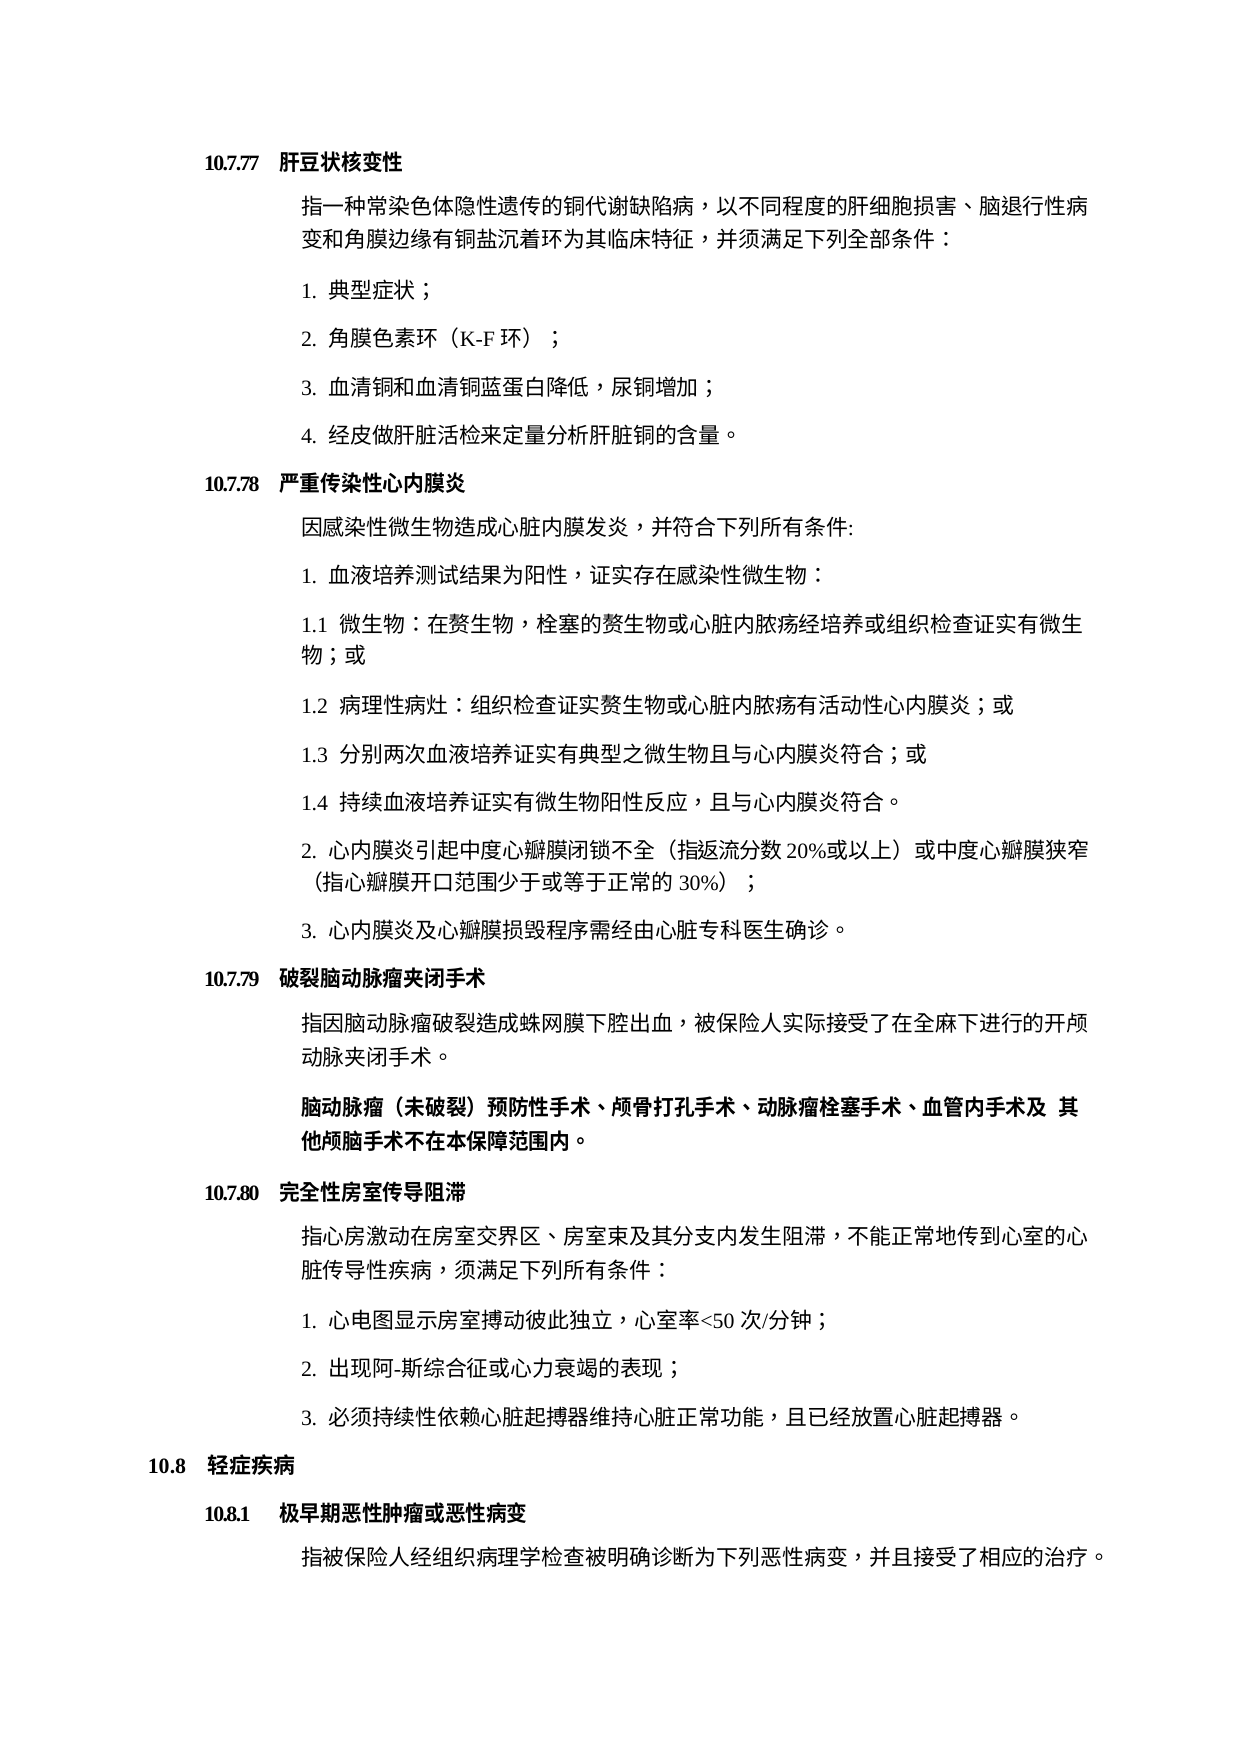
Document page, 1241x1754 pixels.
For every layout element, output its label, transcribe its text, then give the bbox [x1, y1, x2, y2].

list 心内膜炎及心瓣膜损毁程序需经由心脏专科医生确诊。 [301, 915, 1115, 945]
list 典型症状； [301, 275, 1115, 305]
list 肝豆状核变性 [204, 146, 1115, 176]
list 经皮做肝脏活检来定量分析肝脏铜的含量。 [301, 420, 1115, 449]
list 完全性房室传导阻滞 [204, 1176, 1115, 1206]
text 指因脑动脉瘤破裂造成蛛网膜下腔出血，被保险人实际接受了在全麻下进行的开颅动脉夹闭手术。 [301, 1008, 1088, 1071]
list 极早期恶性肿瘤或恶性病变 [204, 1498, 1115, 1528]
list 心电图显示房室搏动彼此独立，心室率<50 次/分钟； [301, 1305, 1115, 1335]
text （指心瓣膜开口范围少于或等于正常的 30%）； [301, 867, 1115, 897]
list 血清铜和血清铜蓝蛋白降低，尿铜增加； [301, 372, 1115, 401]
list 心内膜炎引起中度心瓣膜闭锁不全（指返流分数 20%或以上）或中度心瓣膜狭窄 [301, 835, 1115, 865]
list 必须持续性依赖心脏起搏器维持心脏正常功能，且已经放置心脏起搏器。 [301, 1401, 1115, 1431]
list 分别两次血液培养证实有典型之微生物且与心内膜炎符合；或 [301, 739, 1115, 768]
text 指心房激动在房室交界区、房室束及其分支内发生阻滞，不能正常地传到心室的心脏传导性疾病，须满足下列所有条件： [301, 1221, 1088, 1284]
list 出现阿-斯综合征或心力衰竭的表现； [301, 1353, 1115, 1383]
list 病理性病灶：组织检查证实赘生物或心脏内脓疡有活动性心内膜炎；或 [301, 690, 1115, 720]
subtitle 轻症疾病 [148, 1449, 1115, 1479]
subtitle 脑动脉瘤（未破裂）预防性手术、颅骨打孔手术、动脉瘤栓塞手术、血管内手术及 其他颅脑手术不在本保障范围内。 [301, 1092, 1091, 1156]
text 指一种常染色体隐性遗传的铜代谢缺陷病，以不同程度的肝细胞损害、脑退行性病变和角膜边缘有铜盐沉着环为其临床特征，并须满足下列全部条件： [301, 191, 1088, 254]
list 血液培养测试结果为阳性，证实存在感染性微生物： [301, 561, 1115, 590]
list 微生物：在赘生物，栓塞的赘生物或心脏内脓疡经培养或组织检查证实有微生物；或 [301, 609, 1083, 670]
text 因感染性微生物造成心脏内膜发炎，并符合下列所有条件: [301, 512, 1115, 542]
list 持续血液培养证实有微生物阳性反应，且与心内膜炎符合。 [301, 787, 1115, 817]
subtitle 破裂脑动脉瘤夹闭手术 [204, 963, 1115, 993]
subtitle 严重传染性心内膜炎 [204, 468, 1115, 498]
list 角膜色素环（K-F 环）； [301, 323, 1115, 353]
text 指被保险人经组织病理学检查被明确诊断为下列恶性病变，并且接受了相应的治疗。 [301, 1542, 1115, 1572]
